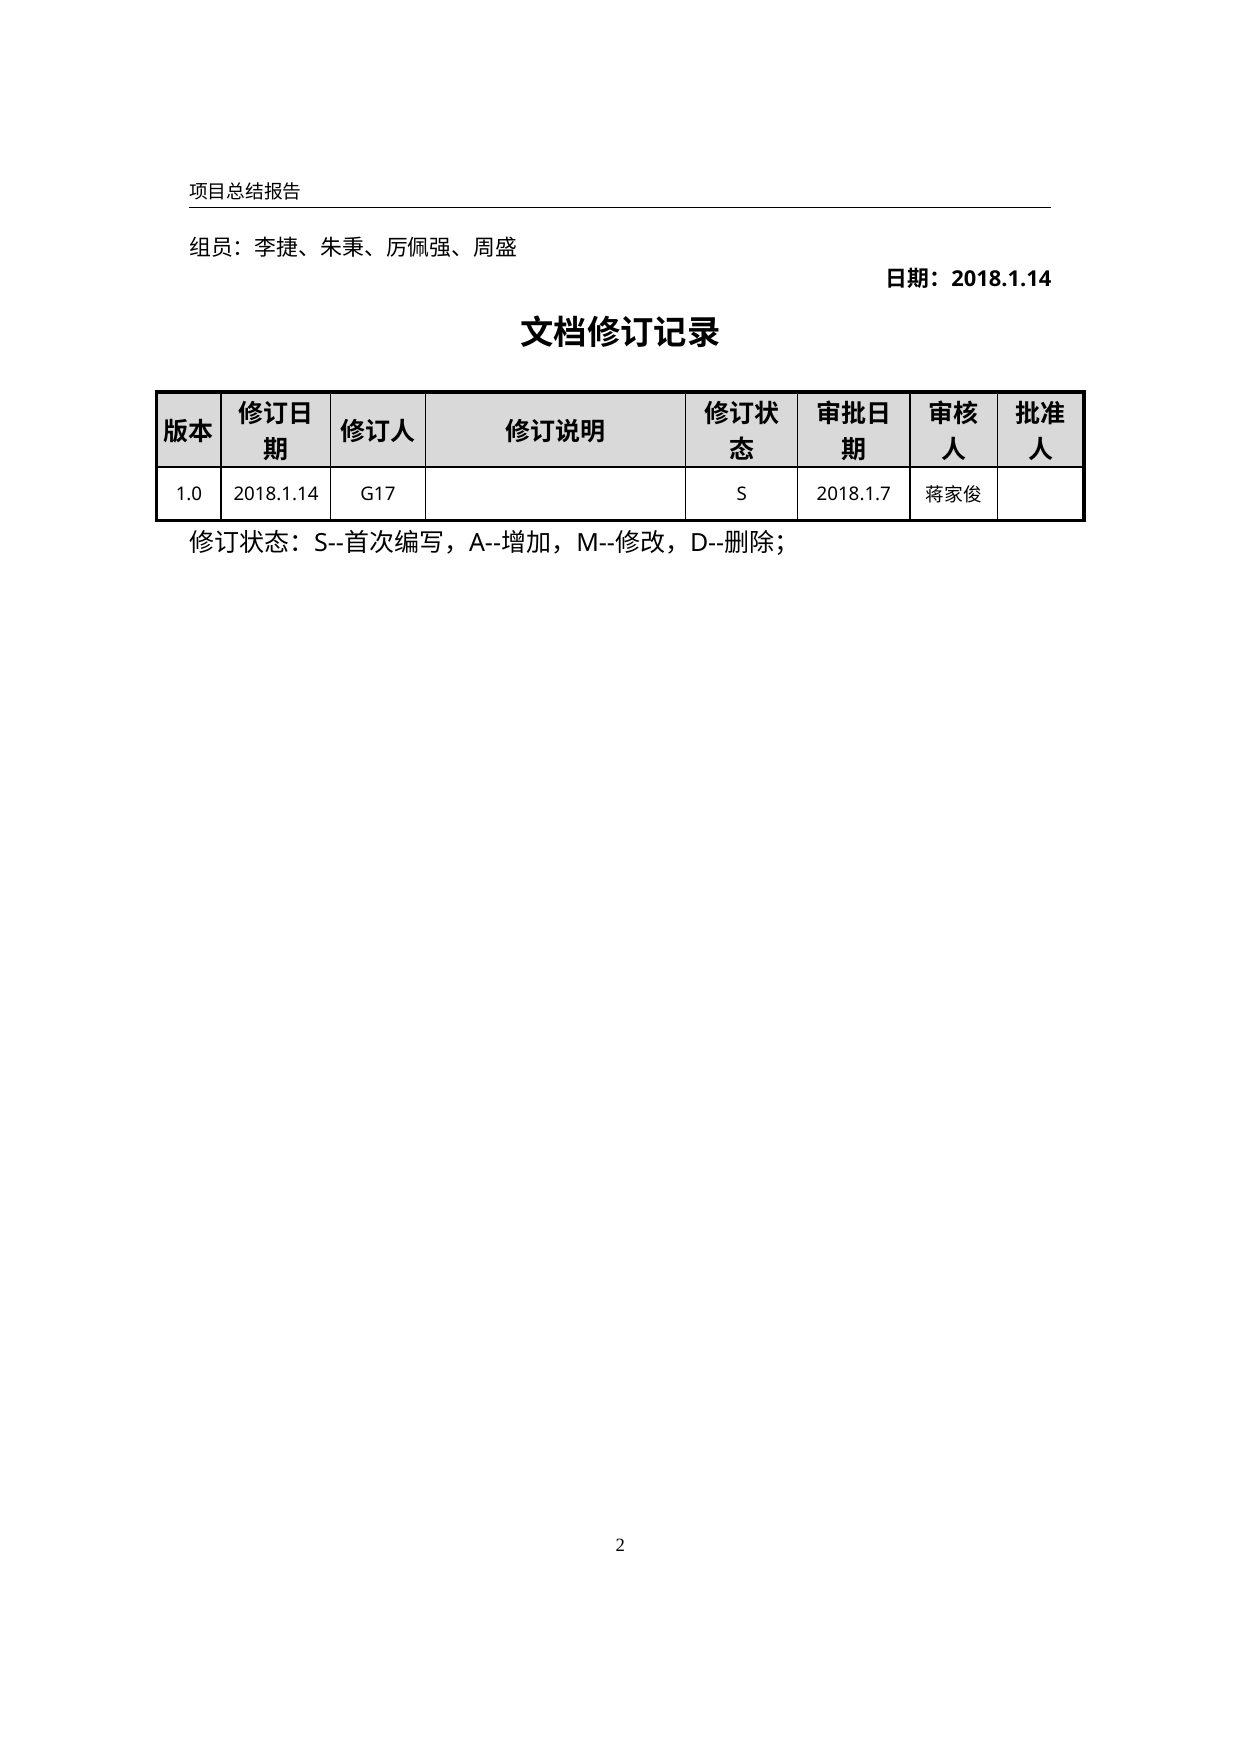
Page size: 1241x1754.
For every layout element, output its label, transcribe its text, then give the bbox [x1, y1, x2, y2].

text 日期：2018.1.14 [189, 261, 1051, 293]
table_header 批准人 [998, 394, 1082, 466]
table_header 修订状态 [686, 394, 797, 466]
table_cell 2018.1.7 [798, 468, 909, 519]
table_cell G17 [331, 468, 425, 519]
table_header 审批日期 [798, 394, 909, 466]
table_cell S [686, 468, 797, 519]
table_cell 1.0 [158, 468, 220, 519]
table_header 版本 [158, 394, 220, 466]
table_cell 蒋家俊 [911, 468, 997, 519]
text 组员：李捷、朱秉、厉佩强、周盛 [189, 229, 1051, 261]
table_cell [998, 468, 1082, 519]
table_header 审核人 [911, 394, 997, 466]
table_header 修订说明 [426, 394, 685, 466]
text 文档修订记录 [189, 306, 1051, 354]
table_header 修订日期 [222, 394, 330, 466]
table_cell [426, 468, 685, 519]
text 修订状态：S--首次编写，A--增加，M--修改，D--删除； [189, 522, 1051, 558]
table_header 修订人 [331, 394, 425, 466]
table_cell 2018.1.14 [222, 468, 330, 519]
